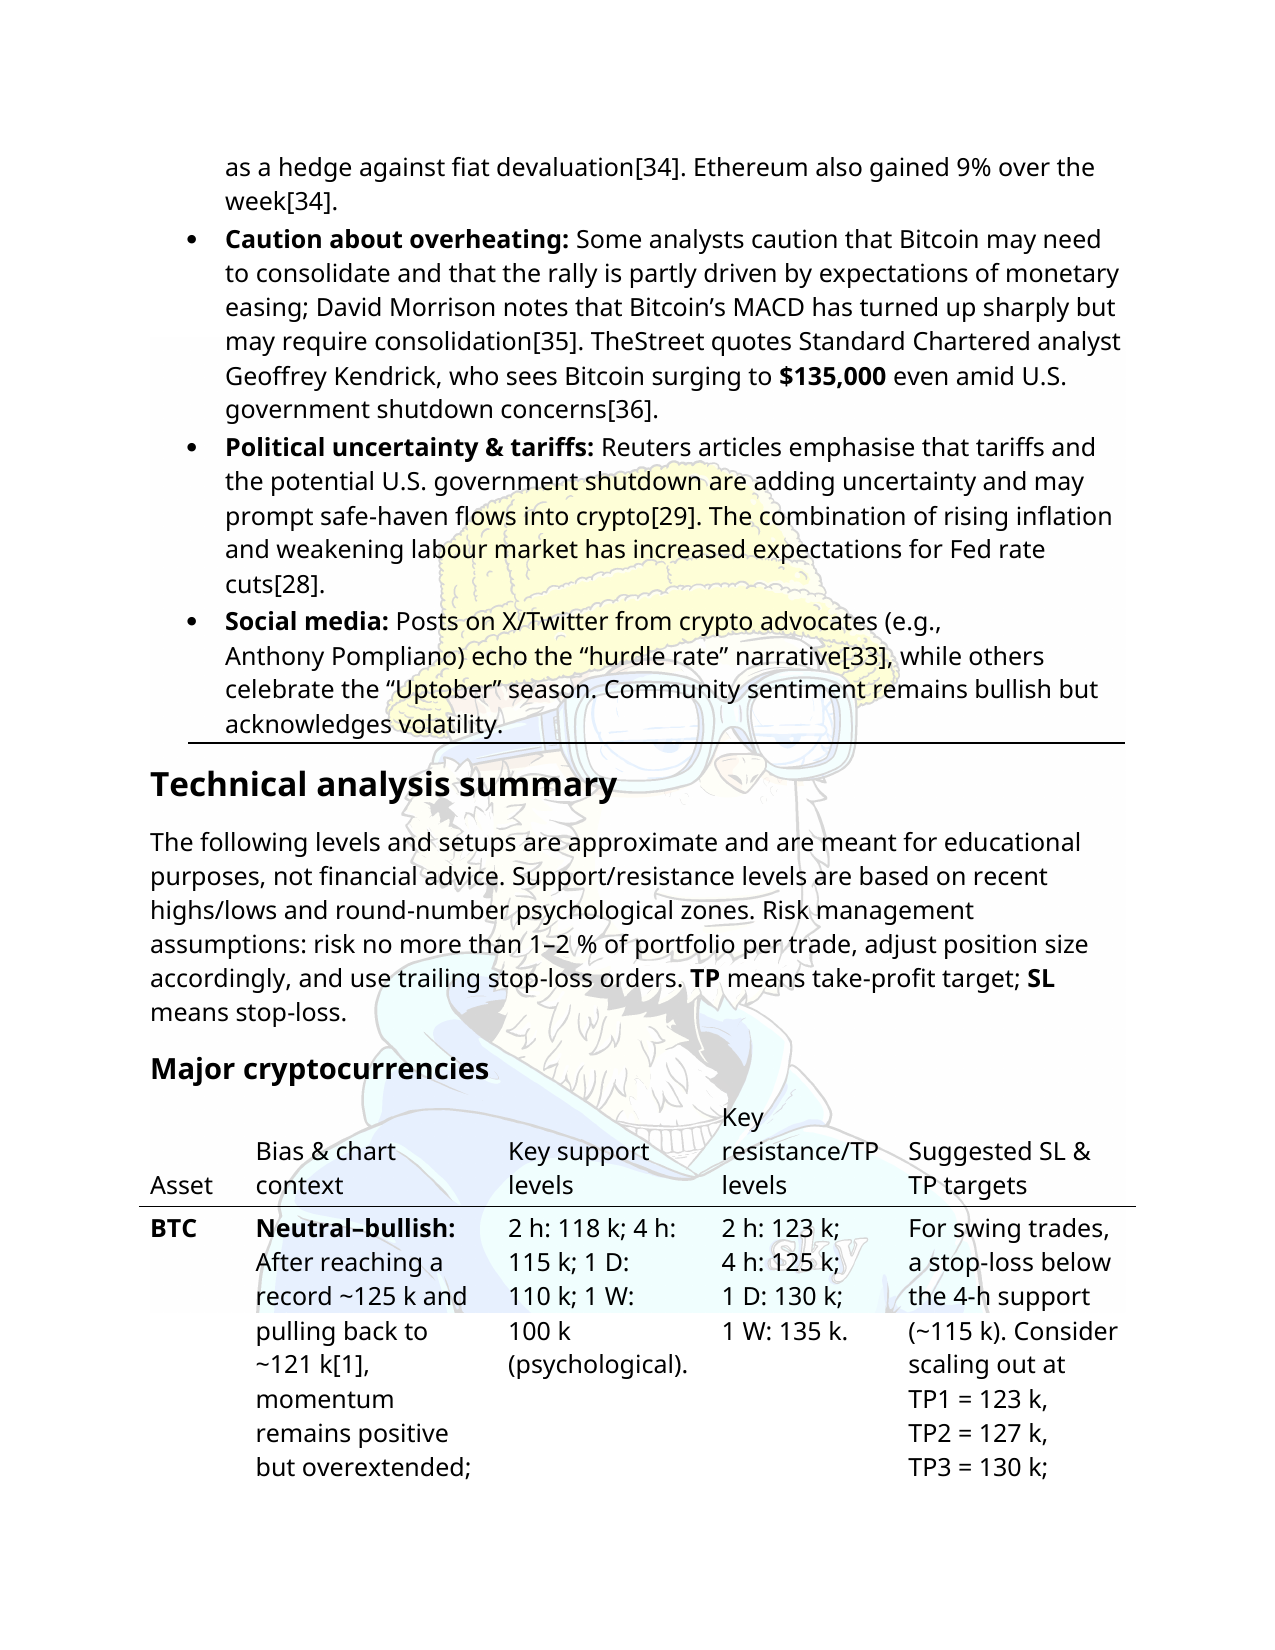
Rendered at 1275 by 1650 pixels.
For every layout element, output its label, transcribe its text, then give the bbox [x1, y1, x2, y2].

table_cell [897, 1207, 1136, 1483]
list Social media: Posts on X/Twitter from crypto advocates (e.g., Anthony Pompliano) echo the “hurdle rate” narrative[33], while others celebrate the “Uptober” season. Community sentiment remains bullish but acknowledges volatility. [187, 604, 1125, 744]
table_cell BTC [139, 1207, 244, 1483]
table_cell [497, 1207, 710, 1483]
subtitle Major cryptocurrencies [150, 1048, 1125, 1088]
table_header Asset [139, 1096, 244, 1206]
table_header Key support levels [497, 1096, 710, 1206]
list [187, 150, 1125, 218]
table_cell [710, 1207, 897, 1483]
table_header Key resistance/TP levels [710, 1096, 897, 1206]
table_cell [244, 1207, 497, 1483]
subtitle Technical analysis summary [150, 761, 1125, 806]
table_header Suggested SL & TP targets [897, 1096, 1136, 1206]
table_header Bias & chart context [244, 1096, 497, 1206]
list Caution about overheating: Some analysts caution that Bitcoin may need to consolidate and that the rally is partly driven by expectations of monetary easing; David Morrison notes that Bitcoin’s MACD has turned up sharply but may require consolidation[35]. TheStreet quotes Standard Chartered analyst Geoffrey Kendrick, who sees Bitcoin surging to $135,000 even amid U.S. government shutdown concerns[36]. [187, 222, 1125, 426]
list Political uncertainty & tariffs: Reuters articles emphasise that tariffs and the potential U.S. government shutdown are adding uncertainty and may prompt safe‑haven flows into crypto[29]. The combination of rising inflation and weakening labour market has increased expectations for Fed rate cuts[28]. [187, 430, 1125, 600]
text The following levels and setups are approximate and are meant for educational purposes, not financial advice. Support/resistance levels are based on recent highs/lows and round‑number psychological zones. Risk management assumptions: risk no more than 1–2 % of portfolio per trade, adjust position size accordingly, and use trailing stop‑loss orders. TP means take‑profit target; SL means stop‑loss. [150, 825, 1125, 1029]
